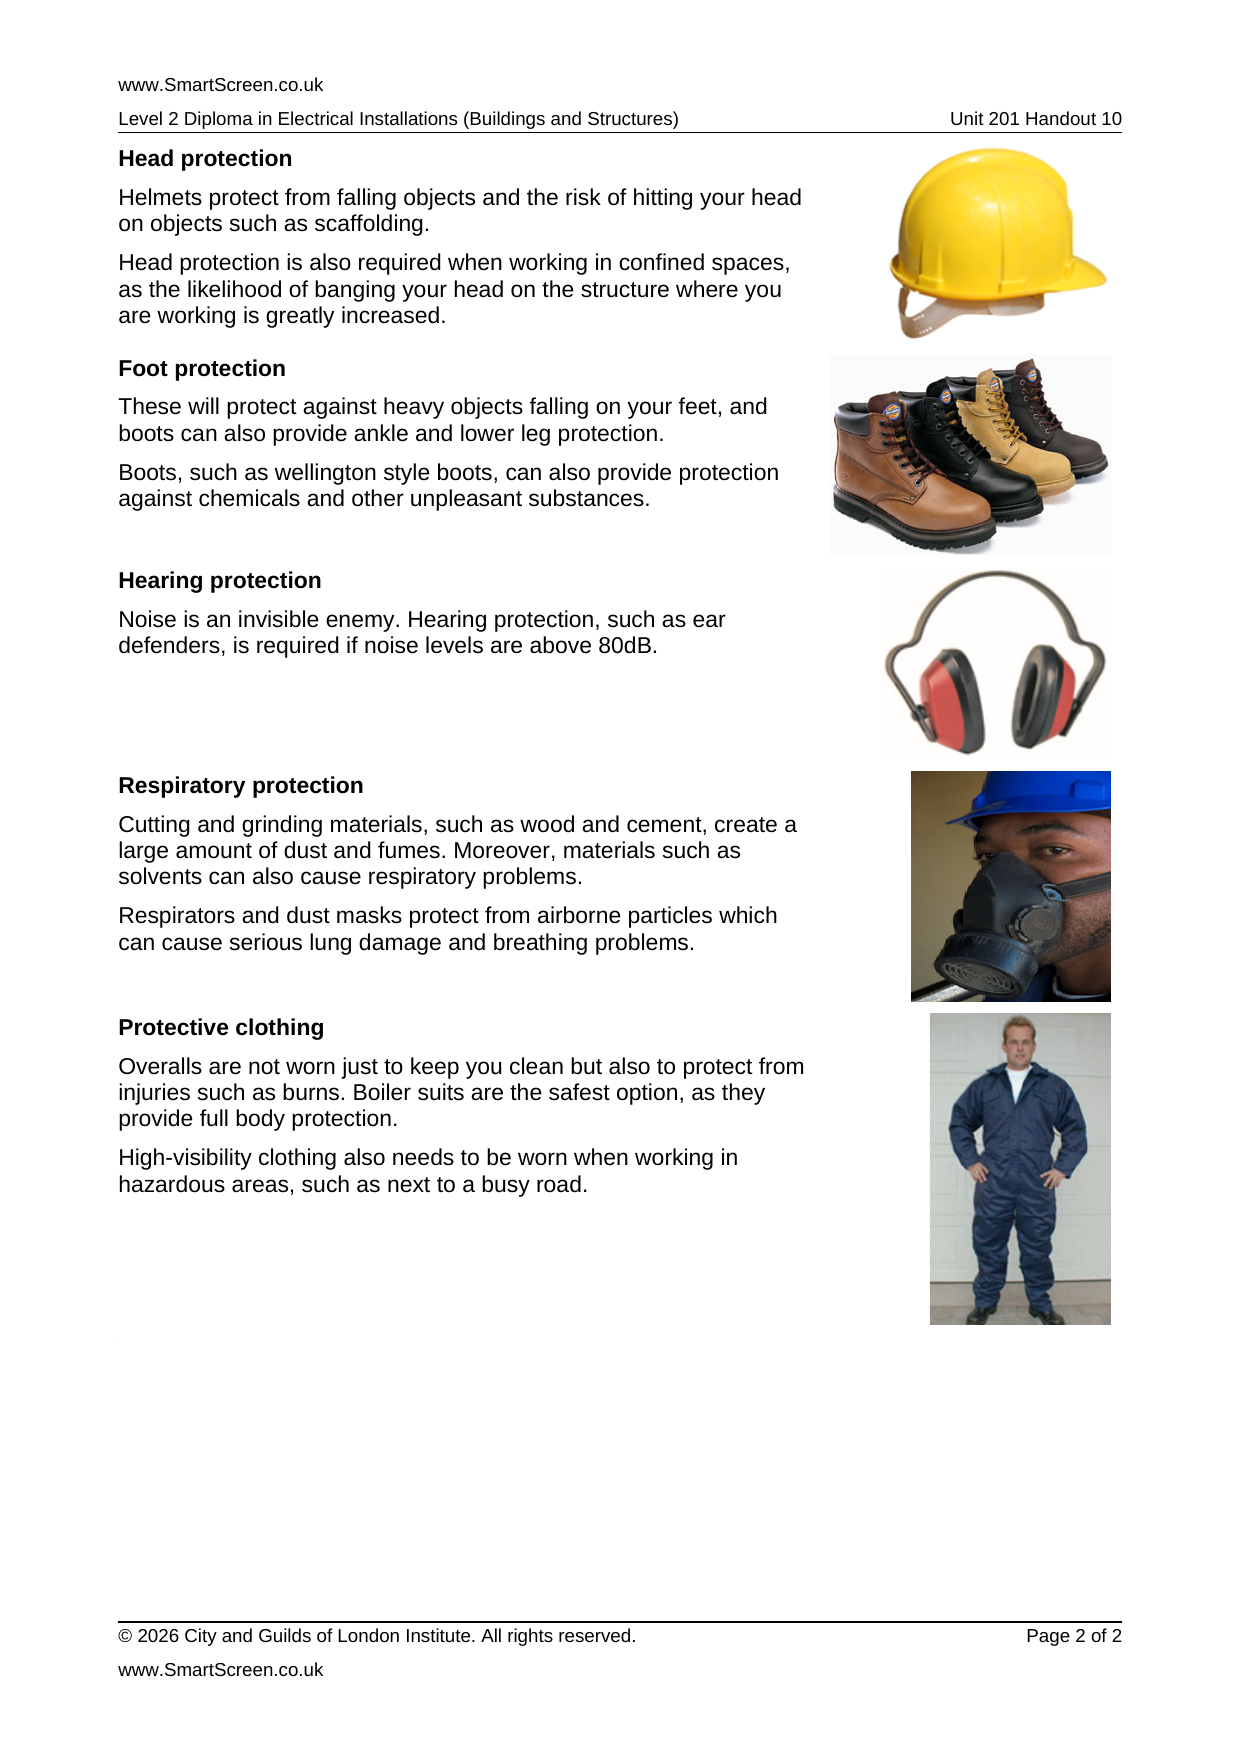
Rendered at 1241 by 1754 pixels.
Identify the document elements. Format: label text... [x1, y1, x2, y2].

table_cell [818, 772, 1122, 1014]
picture [911, 771, 1111, 1002]
table_cell Foot protection These will protect against heavy objects falling on your feet, and boots can also provide ankle and lower leg protection. Boots, such as wellington style boots, can also provide protection against chemicals and other unpleasant substances. [118, 355, 818, 567]
table_cell [818, 355, 1122, 567]
table_cell [818, 1014, 1122, 1337]
table_header Head protection Helmets protect from falling objects and the risk of hitting your head on objects such as scaffolding. Head protection is also required when working in confined spaces, as the likelihood of banging your head on the structure where you are working is greatly increased. [118, 145, 818, 354]
table_cell Hearing protection Noise is an invisible enemy. Hearing protection, such as ear defenders, is required if noise levels are above 80dB. [118, 567, 818, 772]
table_header [818, 145, 1122, 354]
table_cell [818, 567, 1122, 772]
table_cell Respiratory protection Cutting and grinding materials, such as wood and cement, create a large amount of dust and fumes. Moreover, materials such as solvents can also cause respiratory problems. Respirators and dust masks protect from airborne particles which can cause serious lung damage and breathing problems. [118, 772, 818, 1014]
picture [929, 1013, 1111, 1325]
picture [879, 567, 1111, 760]
picture [887, 145, 1111, 342]
table_cell Protective clothing Overalls are not worn just to keep you clean but also to protect from injuries such as burns. Boiler suits are the safest option, as they provide full body protection. High-visibility clothing also needs to be worn when working in hazardous areas, such as next to a busy road. [118, 1014, 818, 1337]
picture [829, 354, 1111, 555]
